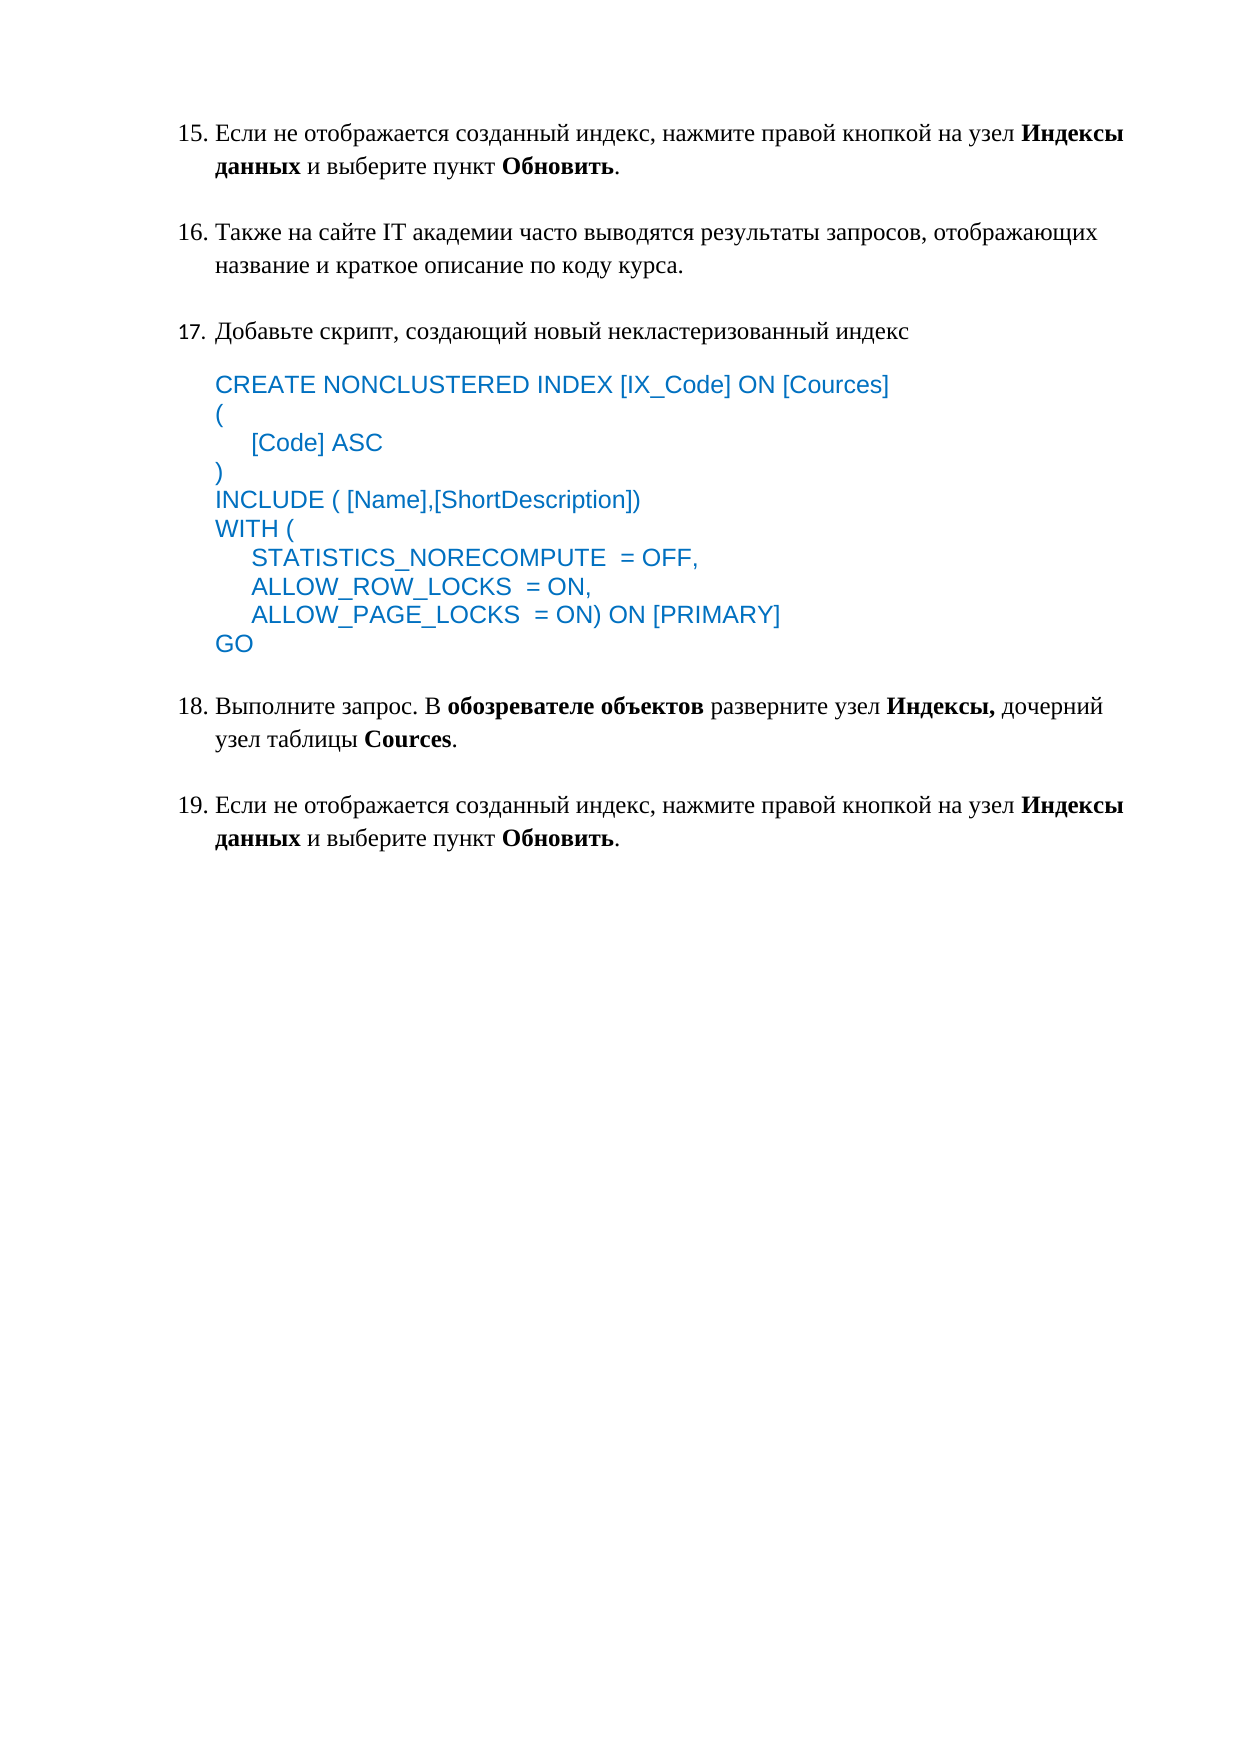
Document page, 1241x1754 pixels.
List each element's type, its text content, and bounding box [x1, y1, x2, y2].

text ( [215, 399, 1152, 428]
text [Code] ASC [215, 428, 1152, 457]
text GO [215, 629, 1152, 658]
list Если не отображается созданный индекс, нажмите правой кнопкой на узел Индексы данных и выберите пункт Обновить. [177, 118, 1152, 180]
text STATISTICS_NORECOMPUTE = OFF, [215, 543, 1152, 572]
list Выполните запрос. В обозревателе объектов разверните узел Индексы, дочерний узел таблицы Cources. [177, 691, 1152, 753]
text CREATE NONCLUSTERED INDEX [IX_Code] ON [Cources] [215, 370, 1152, 399]
text ALLOW_PAGE_LOCKS = ON) ON [PRIMARY] [215, 600, 1152, 629]
text ) [215, 457, 1152, 485]
list Если не отображается созданный индекс, нажмите правой кнопкой на узел Индексы данных и выберите пункт Обновить. [177, 790, 1152, 852]
text INCLUDE ( [Name],[ShortDescription]) [215, 485, 1152, 514]
text ALLOW_ROW_LOCKS = ON, [215, 572, 1152, 600]
list Добавьте скрипт, создающий новый некластеризованный индекс [177, 316, 1152, 345]
text WITH ( [215, 514, 1152, 543]
list Также на сайте IT академии часто выводятся результаты запросов, отображающих название и краткое описание по коду курса. [177, 217, 1152, 279]
